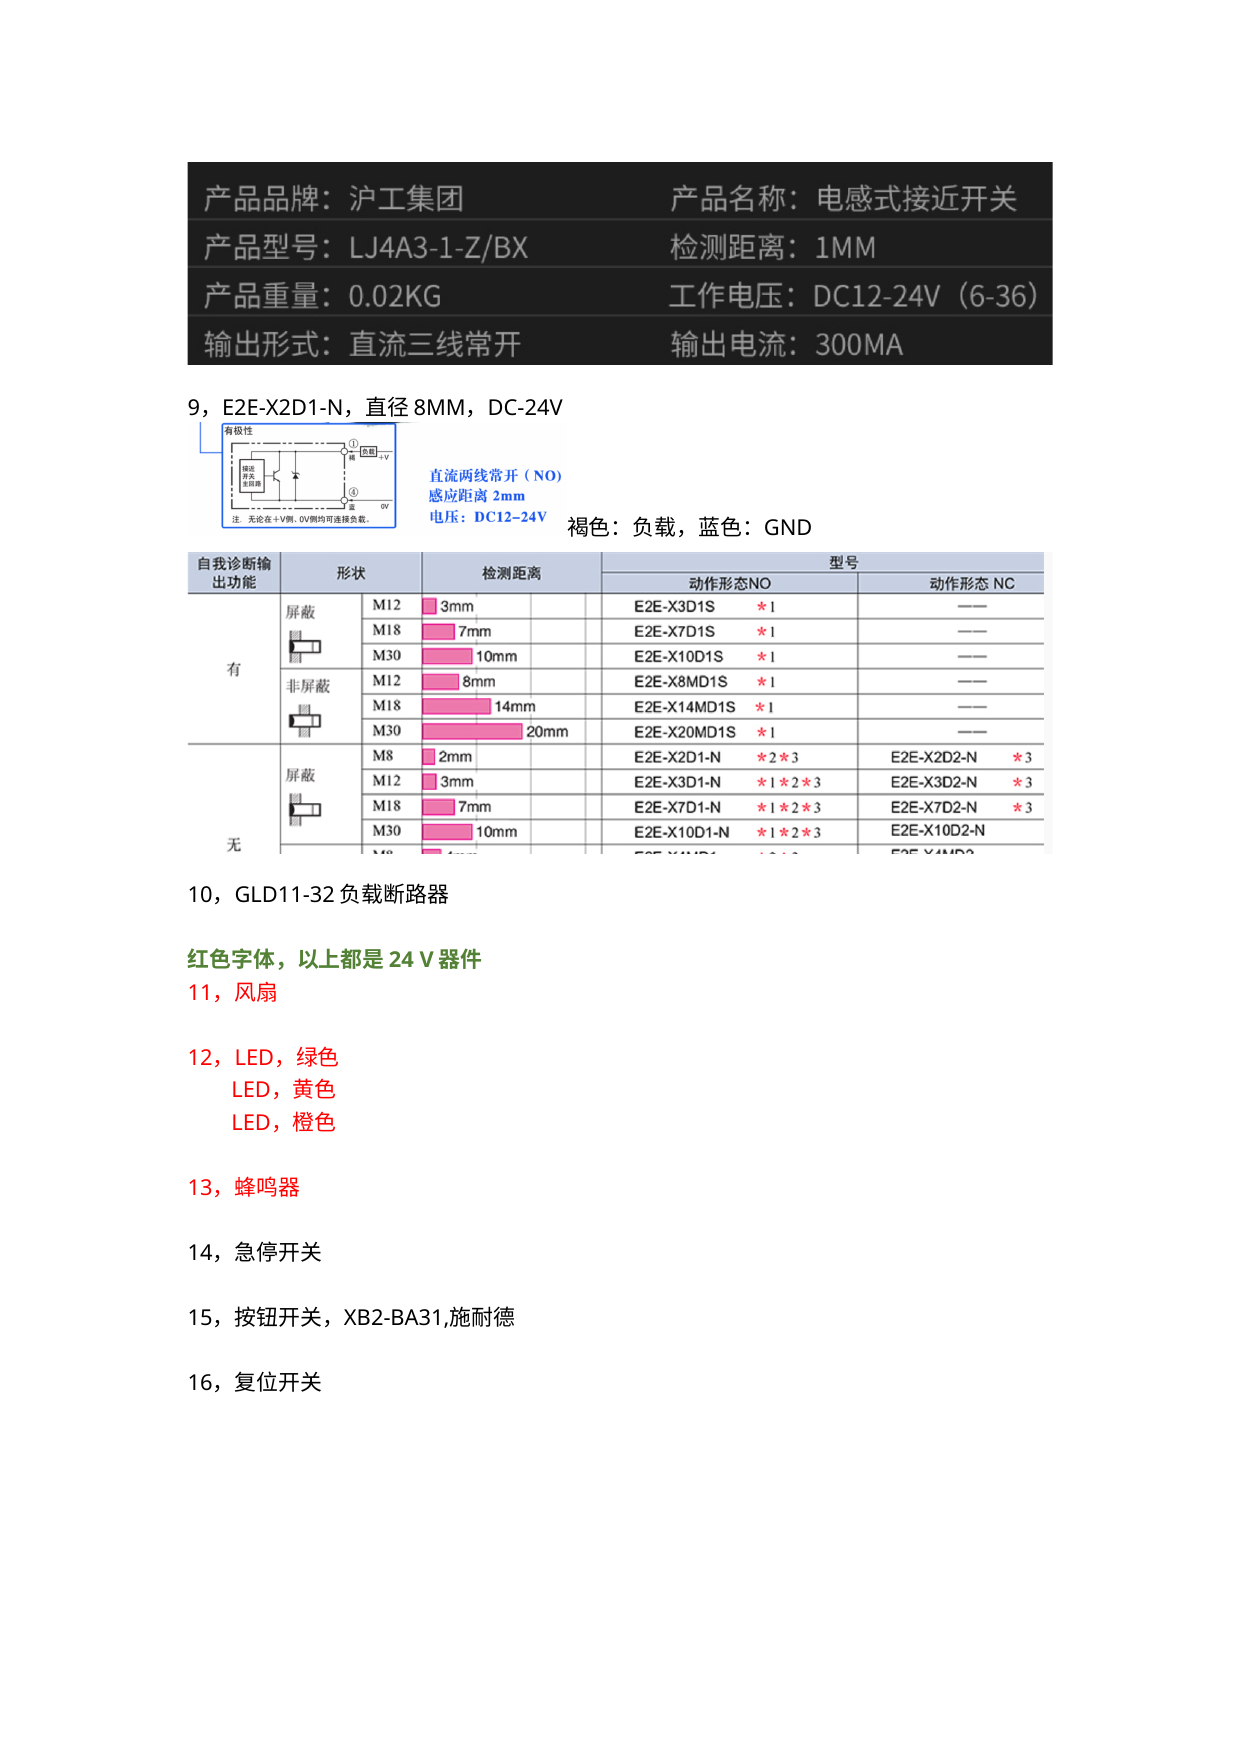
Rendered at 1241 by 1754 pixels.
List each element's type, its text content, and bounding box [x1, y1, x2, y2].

text 14，急停开关 [187, 1234, 1053, 1267]
text 9，E2E-X2D1-N，直径8MM，DC-24V [187, 389, 1053, 422]
text 12，LED，绿色 [187, 1039, 1053, 1072]
text 13，蜂鸣器 [187, 1169, 1053, 1202]
picture [187, 162, 1053, 365]
text LED，黄色 [187, 1072, 1053, 1104]
text LED，橙色 [187, 1104, 1053, 1137]
text 15，按钮开关，XB2-BA31,施耐德 [187, 1299, 1053, 1332]
picture [187, 552, 1053, 854]
text 10，GLD11-32负载断路器 [187, 877, 1053, 909]
text 11，风扇 [187, 974, 1053, 1007]
picture [187, 422, 567, 536]
text 红色字体，以上都是24 V器件 [187, 942, 1053, 974]
text 16，复位开关 [187, 1364, 1053, 1397]
